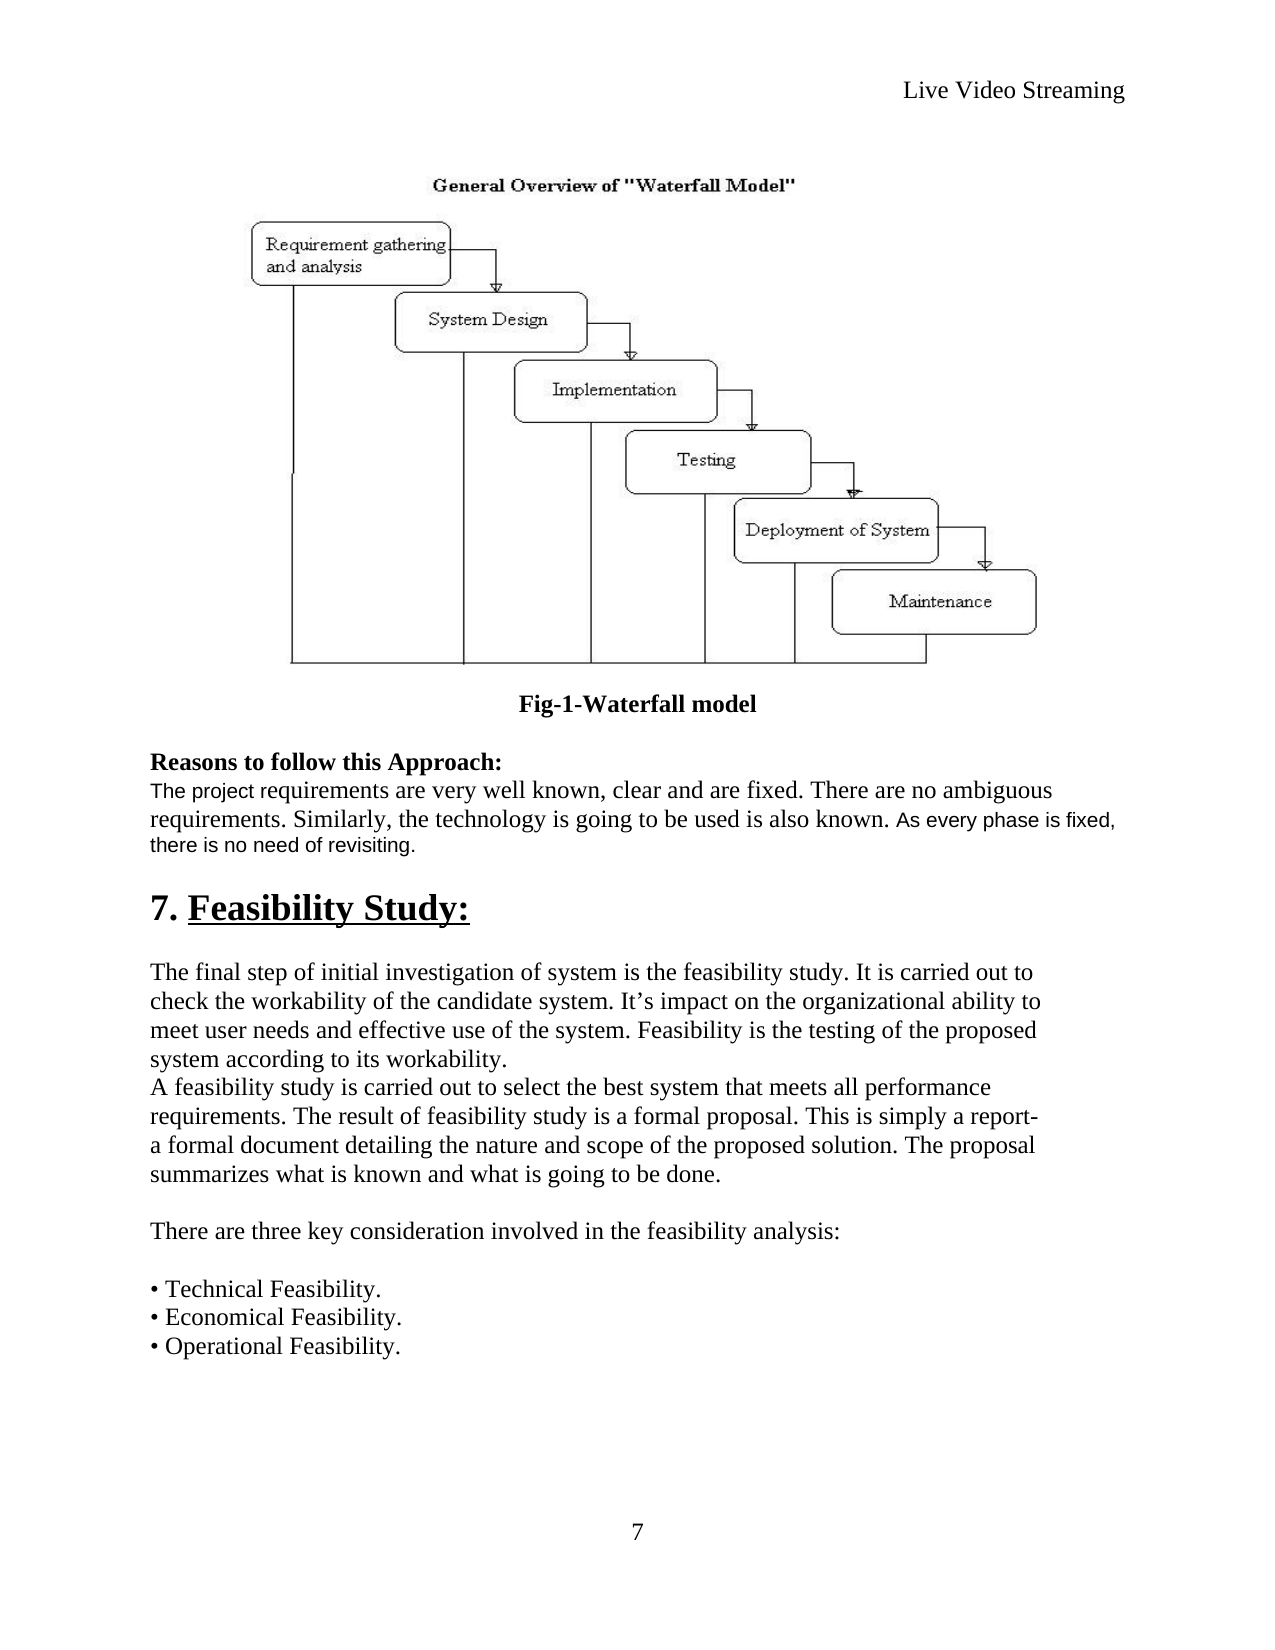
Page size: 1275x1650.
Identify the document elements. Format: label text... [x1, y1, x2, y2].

text system according to its workability. [150, 1044, 1125, 1072]
text Reasons to follow this Approach: [150, 747, 1125, 775]
text summarizes what is known and what is going to be done. [150, 1159, 1125, 1187]
text • Operational Feasibility. [150, 1331, 1125, 1360]
text check the workability of the candidate system. It’s impact on the organizational ability to [150, 986, 1125, 1015]
text The final step of initial investigation of system is the feasibility study. It is carried out to [150, 957, 1125, 986]
text Fig-1-Waterfall model [150, 689, 1125, 718]
text a formal document detailing the nature and scope of the proposed solution. The proposal [150, 1130, 1125, 1159]
text 7. Feasibility Study: [150, 886, 1125, 929]
picture [222, 150, 1053, 689]
text • Economical Feasibility. [150, 1302, 1125, 1331]
text There are three key consideration involved in the feasibility analysis: [150, 1216, 1125, 1245]
text • Technical Feasibility. [150, 1274, 1125, 1302]
text A feasibility study is carried out to select the best system that meets all performance [150, 1072, 1125, 1101]
text The project requirements are very well known, clear and are fixed. There are no ambiguous requirements. Similarly, the technology is going to be used is also known. As every phase is fixed, there is no need of revisiting. [150, 775, 1125, 857]
text meet user needs and effective use of the system. Feasibility is the testing of the proposed [150, 1015, 1125, 1044]
text requirements. The result of feasibility study is a formal proposal. This is simply a report- [150, 1101, 1125, 1130]
